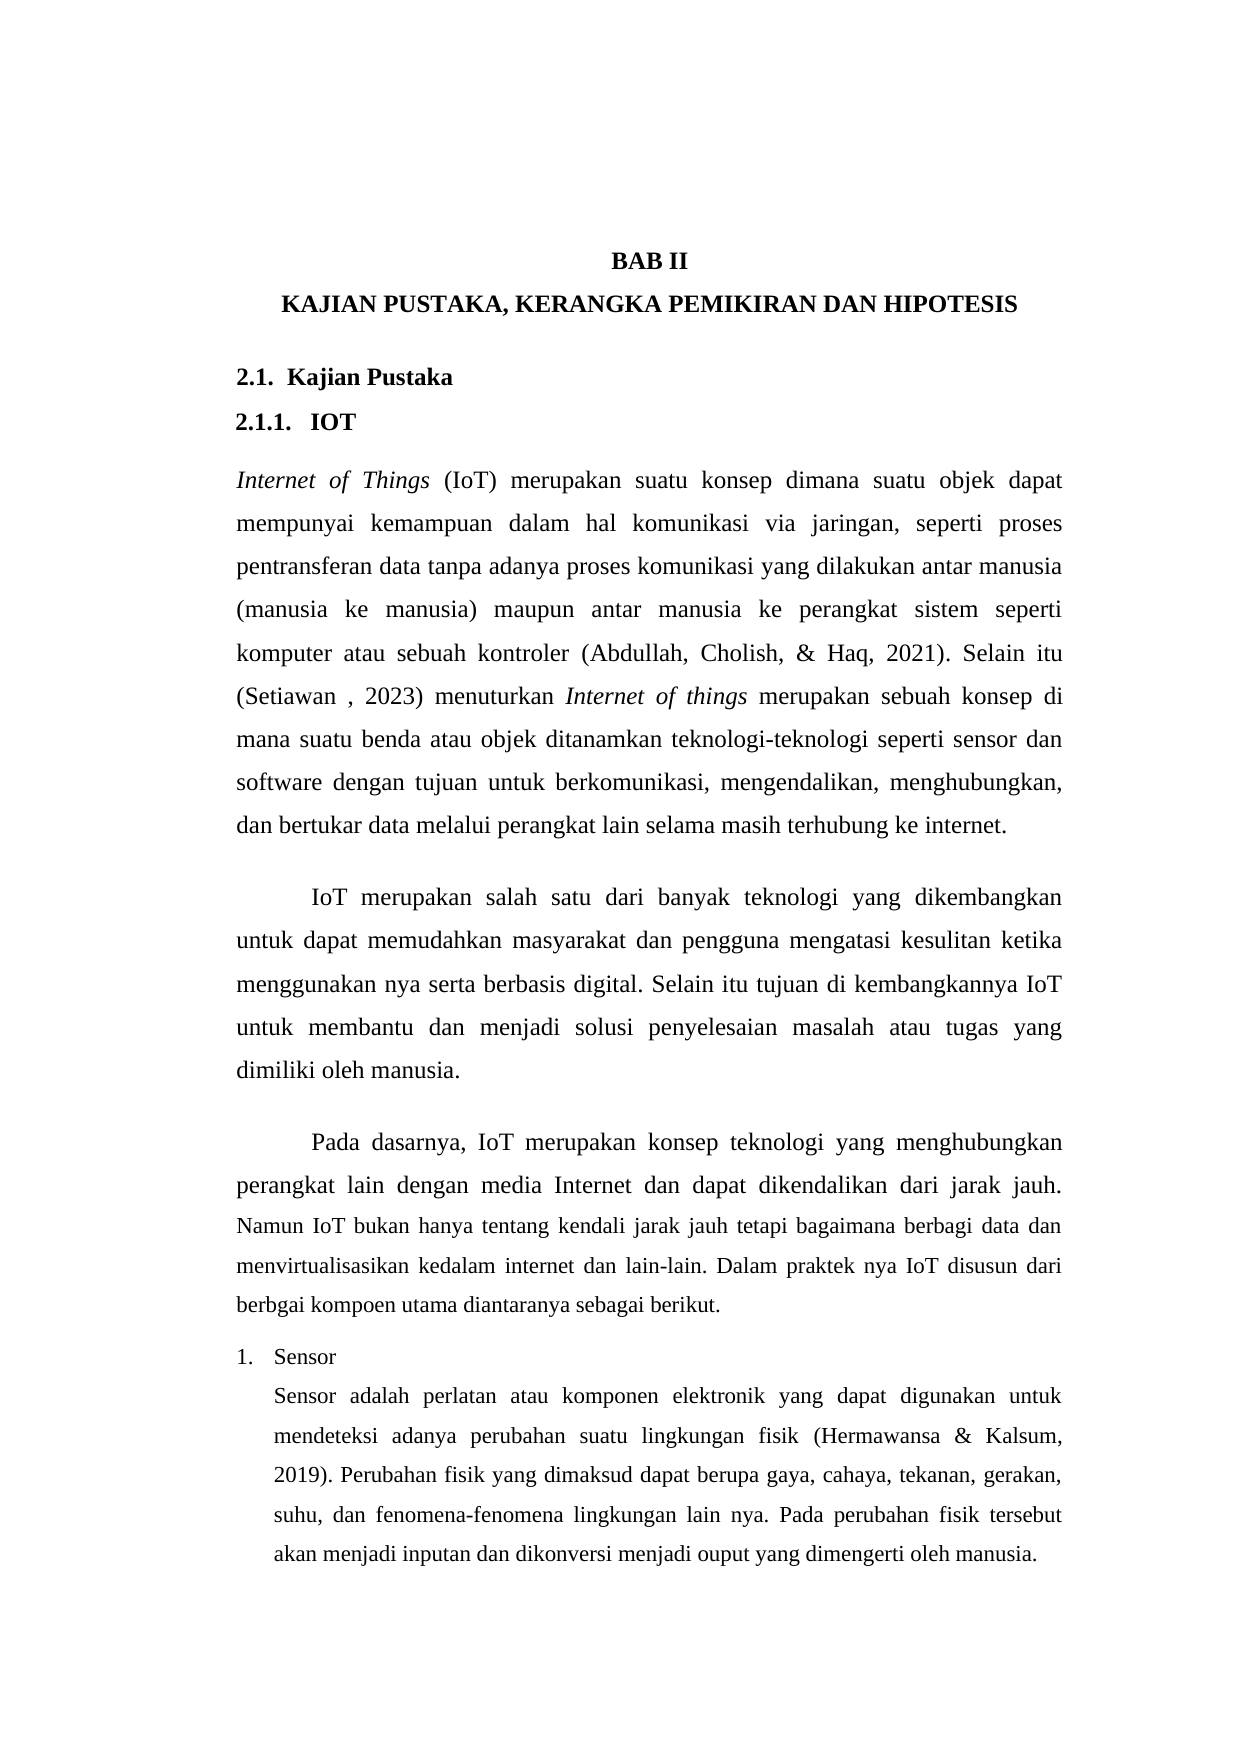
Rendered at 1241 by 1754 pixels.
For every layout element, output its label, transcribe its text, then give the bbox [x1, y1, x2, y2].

list Sensor adalah perlatan atau komponen elektronik yang dapat digunakan untuk mendeteksi adanya perubahan suatu lingkungan fisik . Perubahan fisik yang dimaksud dapat berupa gaya, cahaya, tekanan, gerakan, suhu, dan fenomena-fenomena lingkungan lain nya. Pada perubahan fisik tersebut akan menjadi inputan dan dikonversi menjadi ouput yang dimengerti oleh manusia. [274, 1383, 1063, 1567]
text Pada dasarnya, IoT merupakan konsep teknologi yang menghubungkan perangkat lain dengan media Internet dan dapat dikendalikan dari jarak jauh. Namun IoT bukan hanya tentang kendali jarak jauh tetapi bagaimana berbagi data dan menvirtualisasikan kedalam internet dan lain-lain. Dalam praktek nya IoT disusun dari berbgai kompoen utama diantaranya sebagai berikut. [236, 1127, 1063, 1317]
text Internet of Things (IoT) merupakan suatu konsep dimana suatu objek dapat mempunyai kemampuan dalam hal komunikasi via jaringan, seperti proses pentransferan data tanpa adanya proses komunikasi yang dilakukan antar manusia (manusia ke manusia) maupun antar manusia ke perangkat sistem seperti komputer atau sebuah kontroler . Selain itu menuturkan Internet of things merupakan sebuah konsep di mana suatu benda atau objek ditanamkan teknologi-teknologi seperti sensor dan software dengan tujuan untuk berkomunikasi, mengendalikan, menghubungkan, dan bertukar data melalui perangkat lain selama masih terhubung ke internet. [236, 465, 1063, 839]
subtitle Kajian Pustaka [236, 362, 1063, 391]
subtitle IOT [235, 407, 1063, 436]
text IoT merupakan salah satu dari banyak teknologi yang dikembangkan untuk dapat memudahkan masyarakat dan pengguna mengatasi kesulitan ketika menggunakan nya serta berbasis digital. Selain itu tujuan di kembangkannya IoT untuk membantu dan menjadi solusi penyelesaian masalah atau tugas yang dimiliki oleh manusia. [236, 882, 1063, 1084]
subtitle BAB II KAJIAN PUSTAKA, KERANGKA PEMIKIRAN DAN HIPOTESIS [236, 246, 1063, 318]
list Sensor [236, 1343, 1063, 1369]
